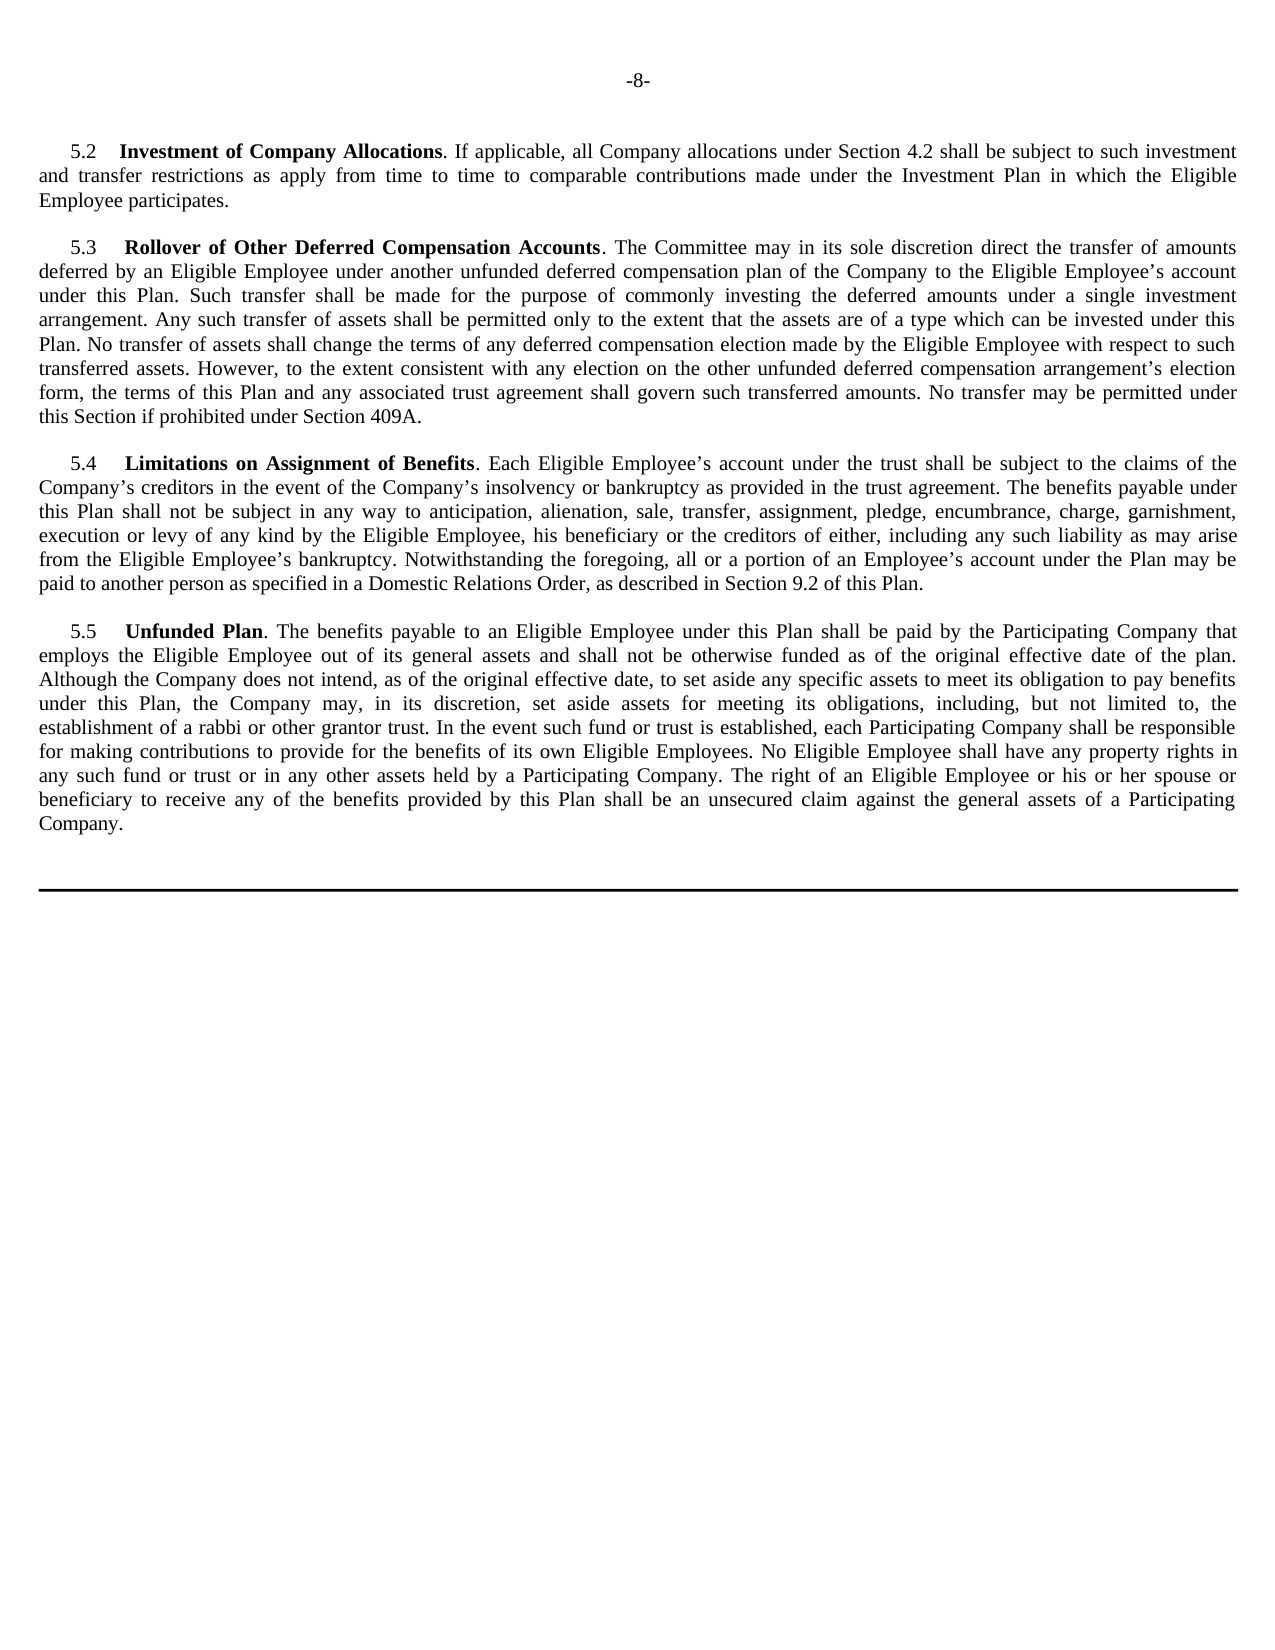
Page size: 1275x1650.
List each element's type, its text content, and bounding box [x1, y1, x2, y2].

list Rollover of Other Deferred Compensation Accounts. The Committee may in its sole discretion direct the transfer of amounts deferred by an Eligible Employee under another unfunded deferred compensation plan of the Company to the Eligible Employee’s account under this Plan. Such transfer shall be made for the purpose of commonly investing the deferred amounts under a single investment arrangement. Any such transfer of assets shall be permitted only to the extent that the assets are of a type which can be invested under this Plan. No transfer of assets shall change the terms of any deferred compensation election made by the Eligible Employee with respect to such transferred assets. However, to the extent consistent with any election on the other unfunded deferred compensation arrangement’s election form, the terms of this Plan and any associated trust agreement shall govern such transferred amounts. No transfer may be permitted under this Section if prohibited under Section 409A. [38, 235, 1238, 428]
list Investment of Company Allocations. If applicable, all Company allocations under Section 4.2 shall be subject to such investment and transfer restrictions as apply from time to time to comparable contributions made under the Investment Plan in which the Eligible Employee participates. [38, 139, 1238, 212]
list Limitations on Assignment of Benefits. Each Eligible Employee’s account under the trust shall be subject to the claims of the Company’s creditors in the event of the Company’s insolvency or bankruptcy as provided in the trust agreement. The benefits payable under this Plan shall not be subject in any way to anticipation, alienation, sale, transfer, assignment, pledge, encumbrance, charge, garnishment, execution or levy of any kind by the Eligible Employee, his beneficiary or the creditors of either, including any such liability as may arise from the Eligible Employee’s bankruptcy. Notwithstanding the foregoing, all or a portion of an Employee’s account under the Plan may be paid to another person as specified in a Domestic Relations Order, as described in Section 9.2 of this Plan. [38, 451, 1238, 595]
list Unfunded Plan. The benefits payable to an Eligible Employee under this Plan shall be paid by the Participating Company that employs the Eligible Employee out of its general assets and shall not be otherwise funded as of the original effective date of the plan. Although the Company does not intend, as of the original effective date, to set aside any specific assets to meet its obligation to pay benefits under this Plan, the Company may, in its discretion, set aside assets for meeting its obligations, including, but not limited to, the establishment of a rabbi or other grantor trust. In the event such fund or trust is established, each Participating Company shall be responsible for making contributions to provide for the benefits of its own Eligible Employees. No Eligible Employee shall have any property rights in any such fund or trust or in any other assets held by a Participating Company. The right of an Eligible Employee or his or her spouse or beneficiary to receive any of the benefits provided by this Plan shall be an unsecured claim against the general assets of a Participating Company. [38, 619, 1238, 835]
